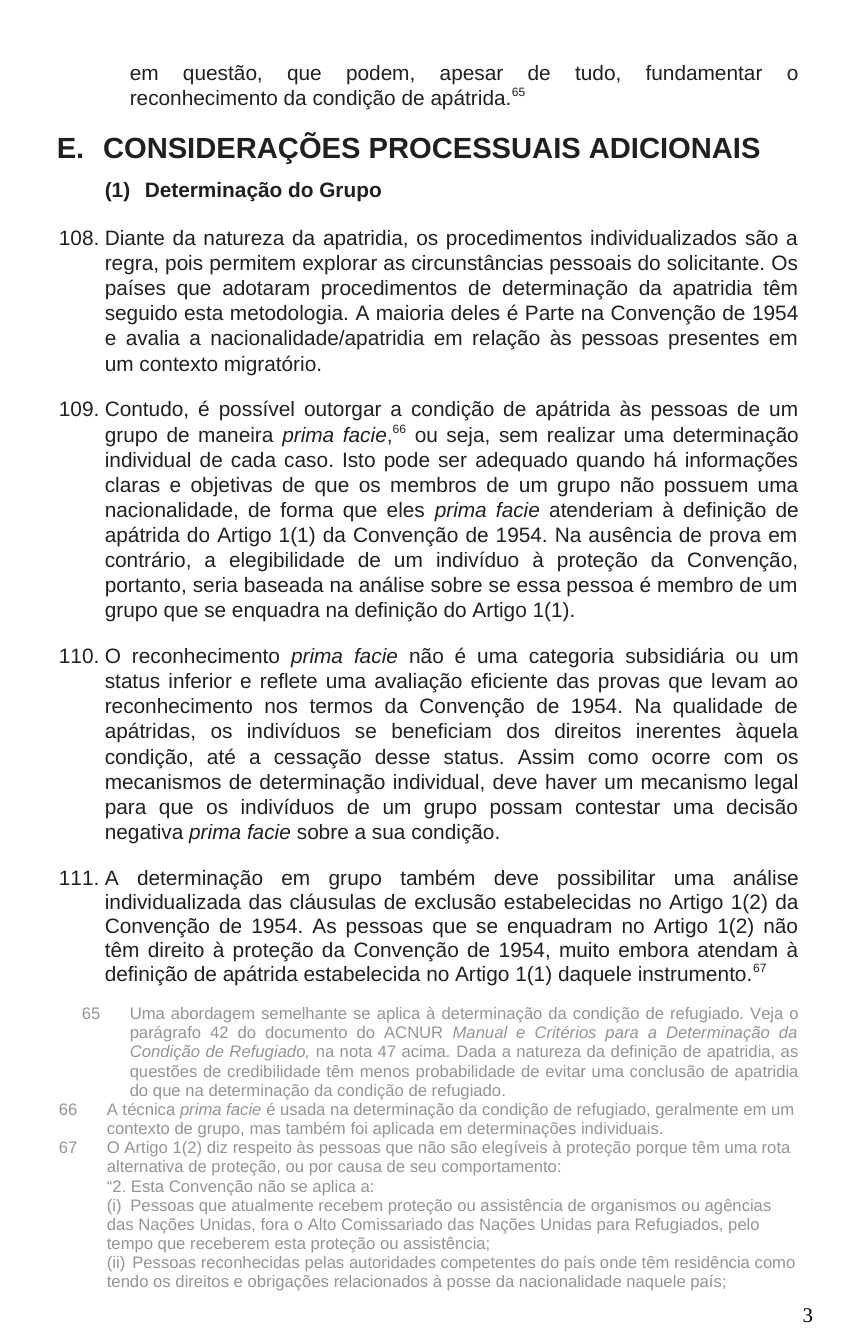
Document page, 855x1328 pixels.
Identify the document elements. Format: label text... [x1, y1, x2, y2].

list Determinação do Grupo [42, 178, 799, 202]
list A determinação em grupo também deve possibilitar uma análise individualizada das cláusulas de exclusão estabelecidas no Artigo 1(2) da Convenção de 1954. As pessoas que se enquadram no Artigo 1(2) não têm direito à proteção da Convenção de 1954, muito embora atendam à definição de apátrida estabelecida no Artigo 1(1) daquele instrumento. [59, 866, 799, 986]
list Contudo, é possível outorgar a condição de apátrida às pessoas de um grupo de maneira prima facie, ou seja, sem realizar uma determinação individual de cada caso. Isto pode ser adequado quando há informações claras e objetivas de que os membros de um grupo não possuem uma nacionalidade, de forma que eles prima facie atenderiam à definição de apátrida do Artigo 1(1) da Convenção de 1954. Na ausência de prova em contrário, a elegibilidade de um indivíduo à proteção da Convenção, portanto, seria baseada na análise sobre se essa pessoa é membro de um grupo que se enquadra na definição do Artigo 1(1). [59, 397, 799, 622]
list O reconhecimento prima facie não é uma categoria subsidiária ou um status inferior e reflete uma avaliação eficiente das provas que levam ao reconhecimento nos termos da Convenção de 1954. Na qualidade de apátridas, os indivíduos se beneficiam dos direitos inerentes àquela condição, até a cessação desse status. Assim como ocorre com os mecanismos de determinação individual, deve haver um mecanismo legal para que os indivíduos de um grupo possam contestar uma decisão negativa prima facie sobre a sua condição. [59, 644, 799, 844]
list Diante da natureza da apatridia, os procedimentos individualizados são a regra, pois permitem explorar as circunstâncias pessoais do solicitante. Os países que adotaram procedimentos de determinação da apatridia têm seguido esta metodologia. A maioria deles é Parte na Convenção de 1954 e avalia a nacionalidade/apatridia em relação às pessoas presentes em um contexto migratório. [59, 226, 799, 375]
list CONSIDERAÇÕES PROCESSUAIS ADICIONAIS [42, 131, 799, 165]
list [82, 60, 799, 109]
